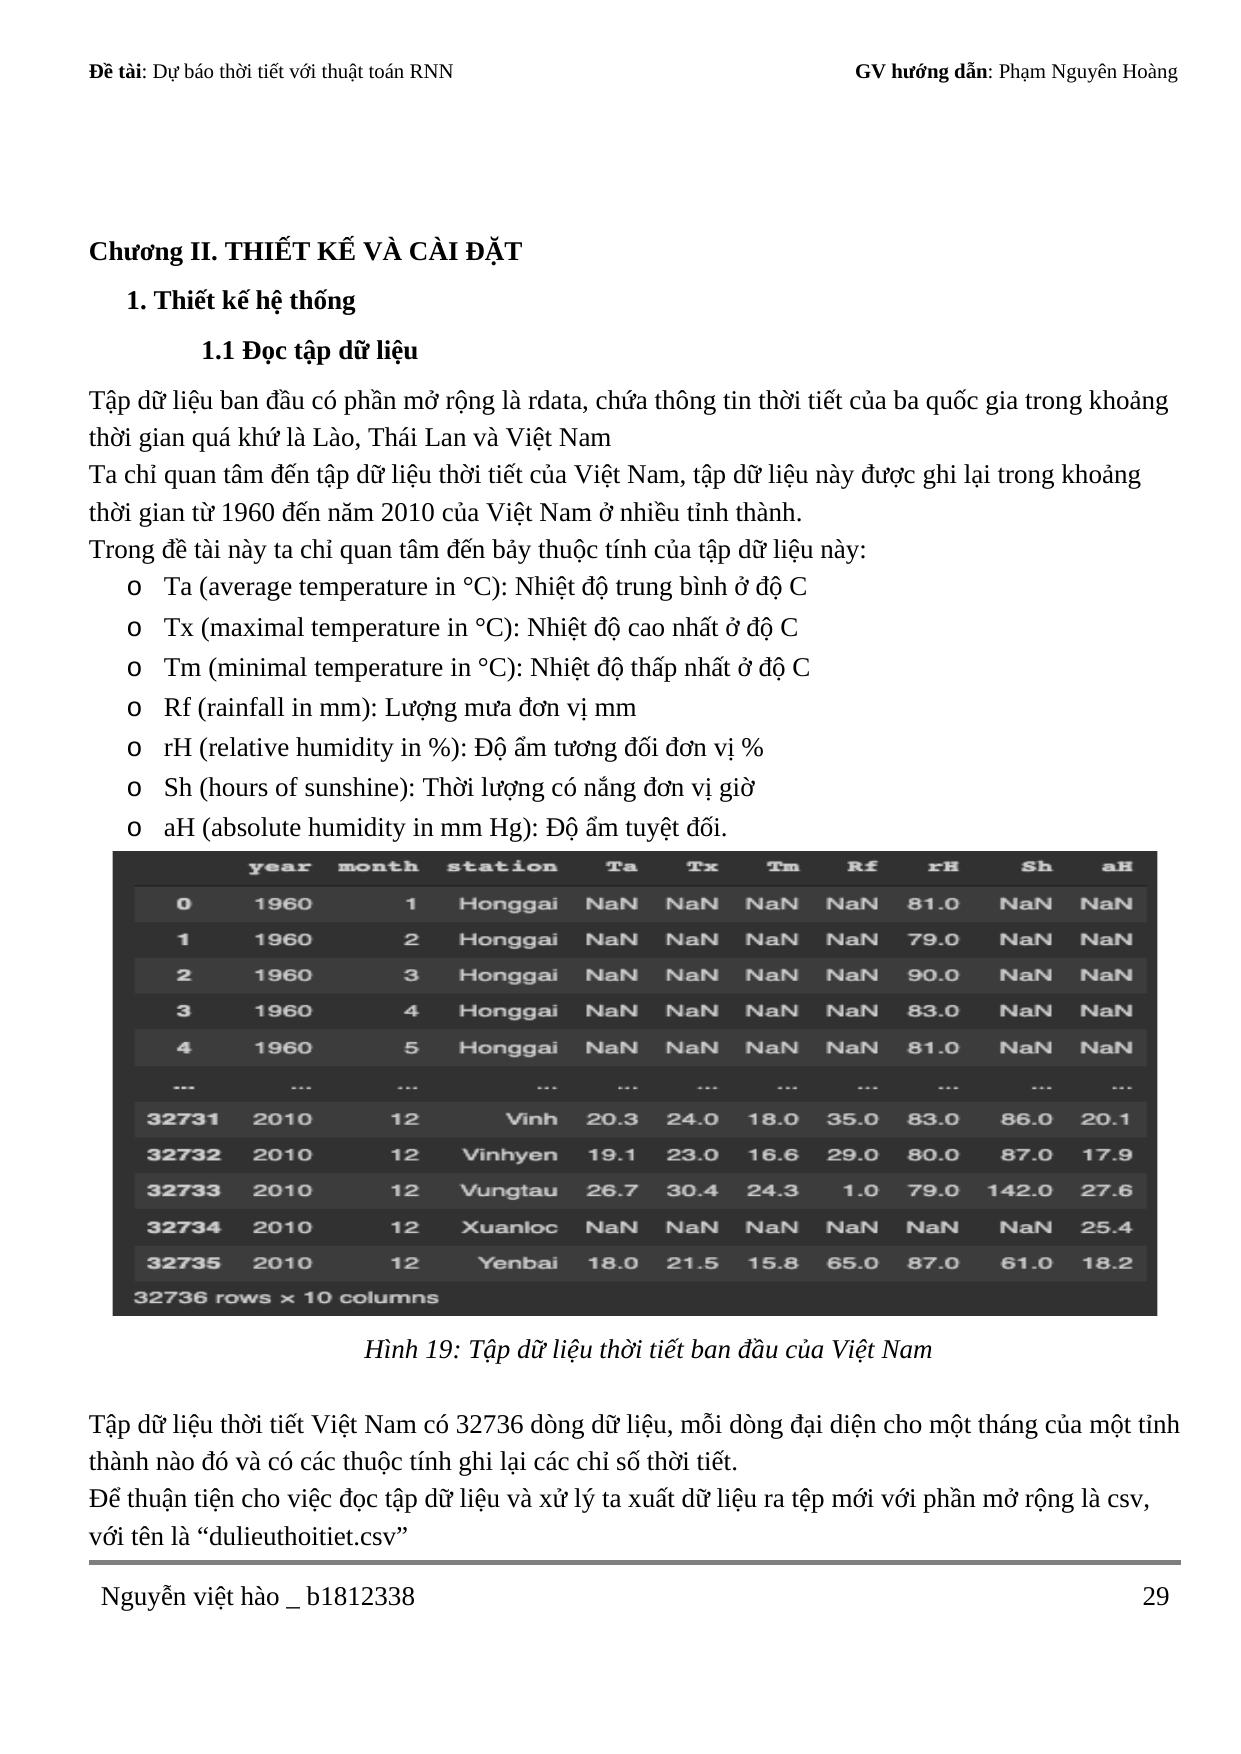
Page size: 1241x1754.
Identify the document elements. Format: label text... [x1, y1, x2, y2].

list Ta (average temperature in °C): Nhiệt độ trung bình ở độ C [126, 571, 1181, 604]
subtitle THIẾT KẾ VÀ CÀI ĐẶT [89, 235, 1181, 266]
text Tập dữ liệu ban đầu có phần mở rộng là rdata, chứa thông tin thời tiết của ba quốc gia trong khoảng thời gian quá khứ là Lào, Thái Lan và Việt Nam [89, 384, 1181, 452]
picture [112, 851, 1158, 1316]
text Hình 19: Tập dữ liệu thời tiết ban đầu của Việt Nam [89, 1333, 1181, 1364]
list Rf (rainfall in mm): Lượng mưa đơn vị mm [126, 691, 1181, 724]
text Đọc tập dữ liệu [201, 334, 1181, 365]
list Sh (hours of sunshine): Thời lượng có nắng đơn vị giờ [126, 771, 1181, 804]
list Tx (maximal temperature in °C): Nhiệt độ cao nhất ở độ C [126, 611, 1181, 644]
list rH (relative humidity in %): Độ ẩm tương đối đơn vị % [126, 731, 1181, 764]
text Trong đề tài này ta chỉ quan tâm đến bảy thuộc tính của tập dữ liệu này: [89, 533, 1181, 564]
list Tm (minimal temperature in °C): Nhiệt độ thấp nhất ở độ C [126, 651, 1181, 684]
text Ta chỉ quan tâm đến tập dữ liệu thời tiết của Việt Nam, tập dữ liệu này được ghi lại trong khoảng thời gian từ 1960 đến năm 2010 của Việt Nam ở nhiều tỉnh thành. [89, 459, 1181, 527]
text Để thuận tiện cho việc đọc tập dữ liệu và xử lý ta xuất dữ liệu ra tệp mới với phần mở rộng là csv, với tên là “dulieuthoitiet.csv” [89, 1482, 1181, 1551]
text Tập dữ liệu thời tiết Việt Nam có 32736 dòng dữ liệu, mỗi dòng đại diện cho một tháng của một tỉnh thành nào đó và có các thuộc tính ghi lại các chỉ số thời tiết. [89, 1408, 1181, 1476]
list aH (absolute humidity in mm Hg): Độ ẩm tuyệt đối. [126, 811, 1181, 844]
subtitle Thiết kế hệ thống [126, 284, 1181, 316]
